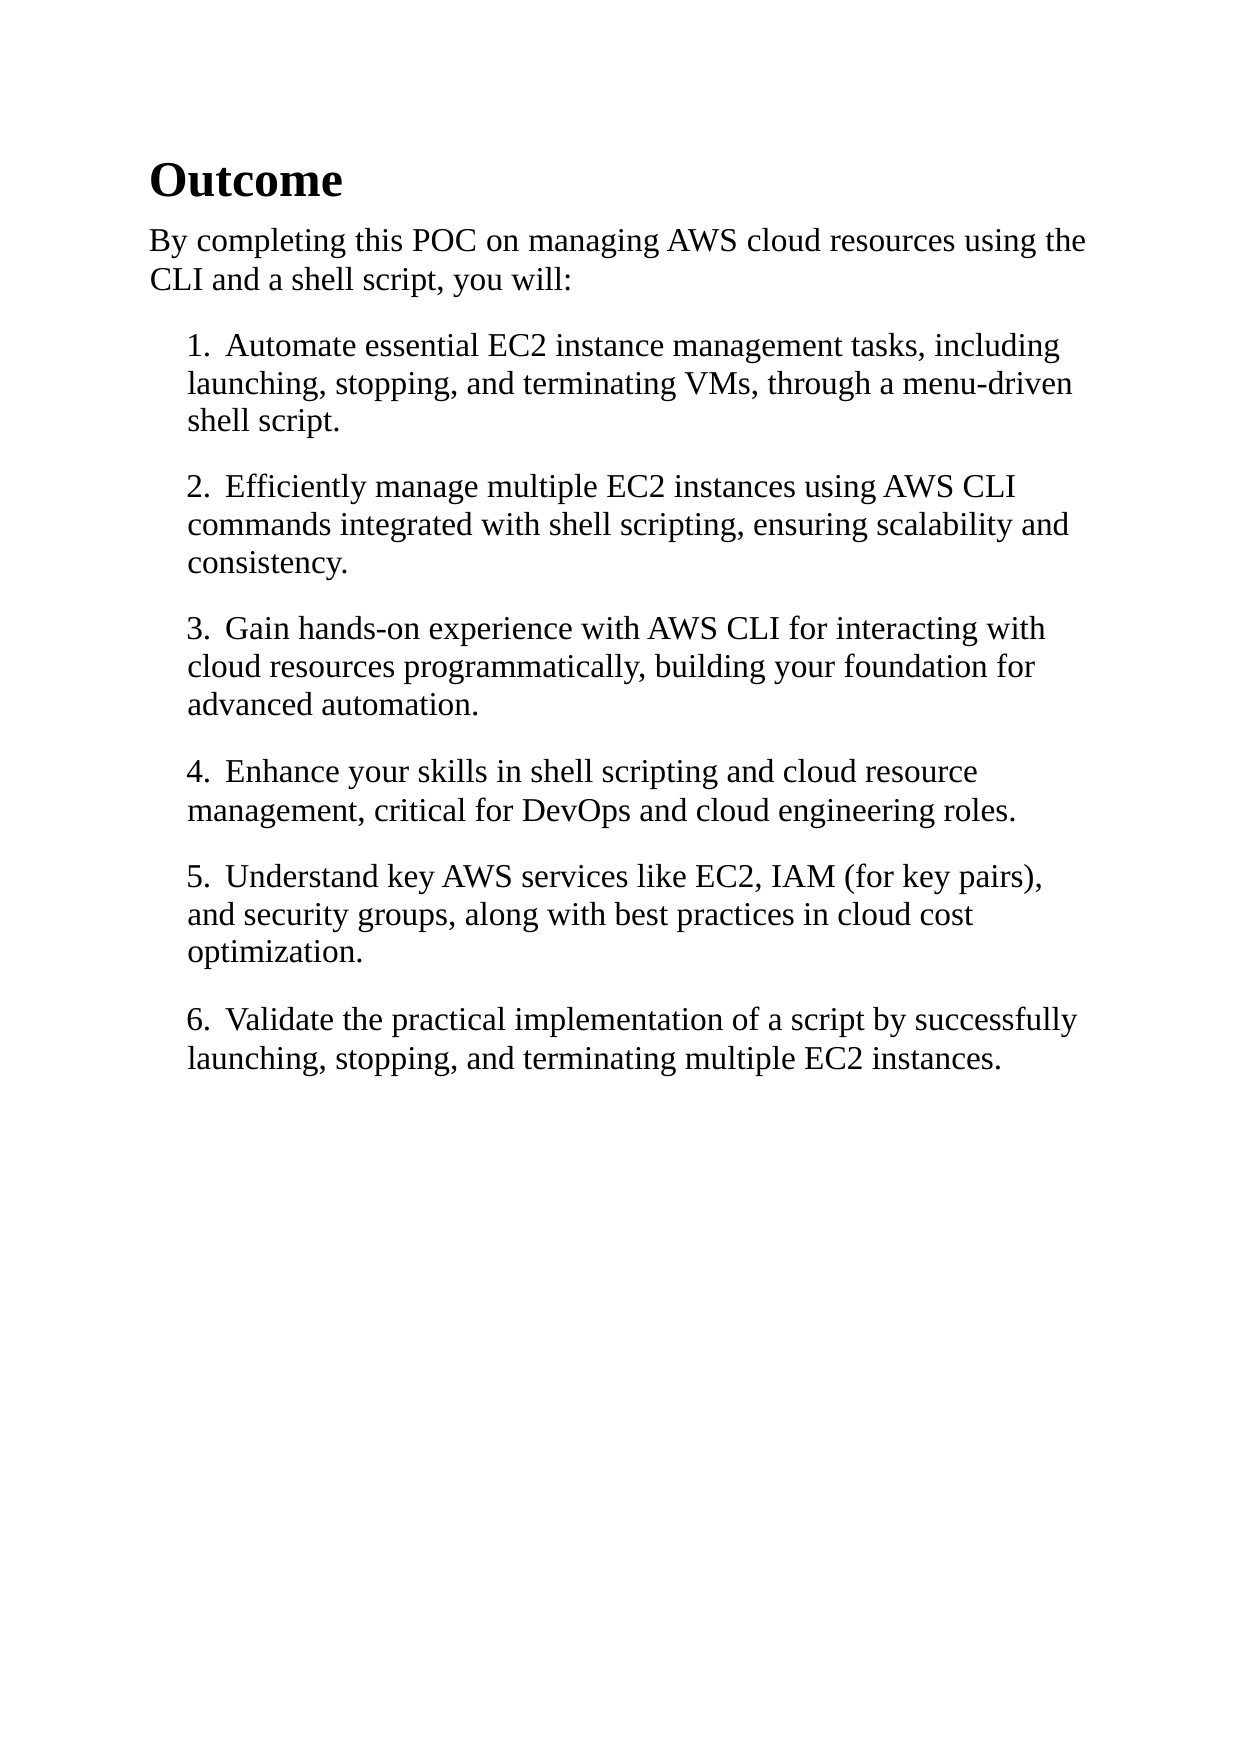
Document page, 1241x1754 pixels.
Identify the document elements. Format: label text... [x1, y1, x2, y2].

subtitle Outcome [148, 150, 733, 207]
list Validate the practical implementation of a script by successfully launching, stopping, and terminating multiple EC2 instances. [186, 999, 1087, 1077]
text By completing this POC on managing AWS cloud resources using the CLI and a shell script, you will: [148, 220, 1087, 298]
list Efficiently manage multiple EC2 instances using AWS CLI commands integrated with shell scripting, ensuring scalability and consistency. [186, 468, 1087, 581]
list Understand key AWS services like EC2, IAM (for key pairs), and security groups, along with best practices in cloud cost optimization. [186, 857, 1087, 970]
list Automate essential EC2 instance management tasks, including launching, stopping, and terminating VMs, through a menu-driven shell script. [186, 326, 1087, 439]
list Enhance your skills in shell scripting and cloud resource management, critical for DevOps and cloud engineering roles. [186, 751, 1087, 829]
list Gain hands-on experience with AWS CLI for interacting with cloud resources programmatically, building your foundation for advanced automation. [186, 609, 1087, 722]
